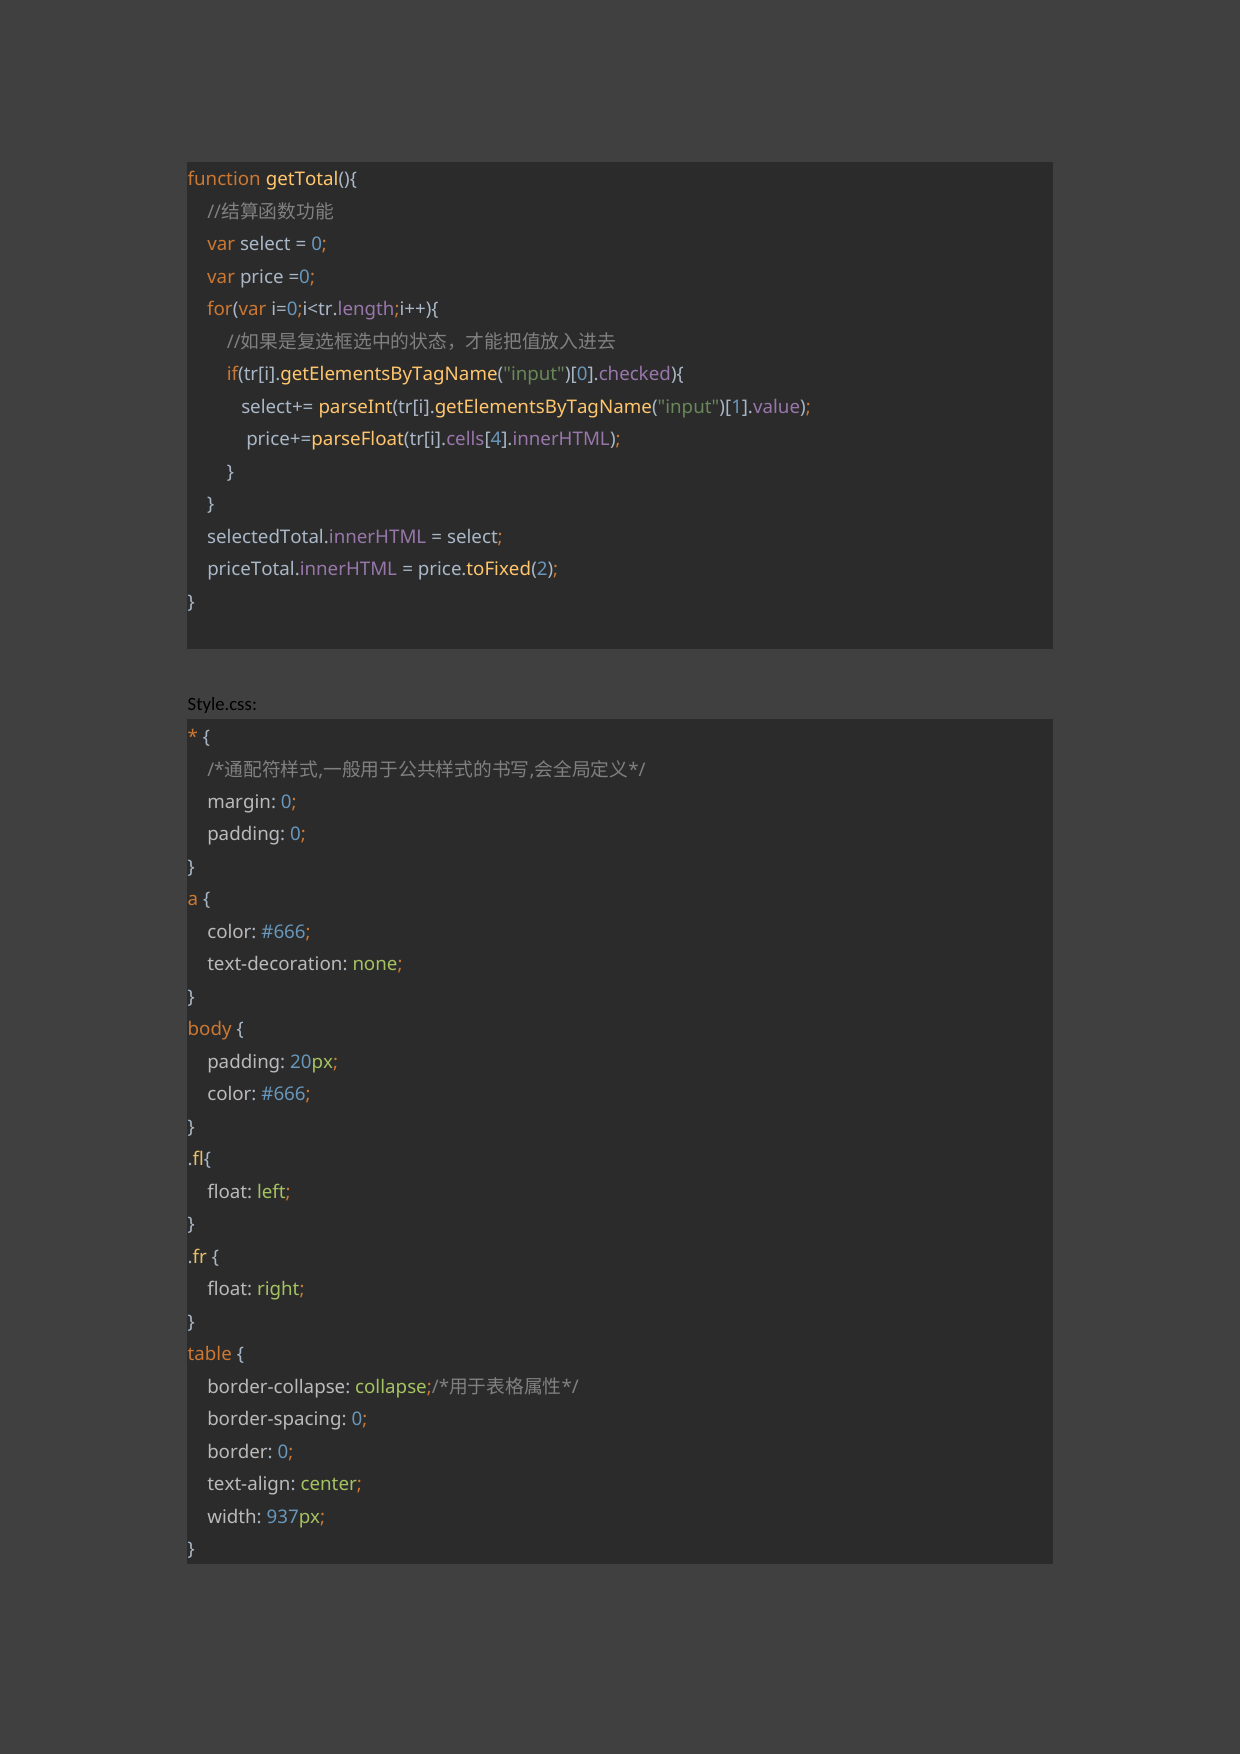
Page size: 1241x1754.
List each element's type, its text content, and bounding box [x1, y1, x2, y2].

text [187, 162, 1053, 649]
text Style.css: [187, 687, 1053, 719]
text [187, 719, 1053, 1564]
